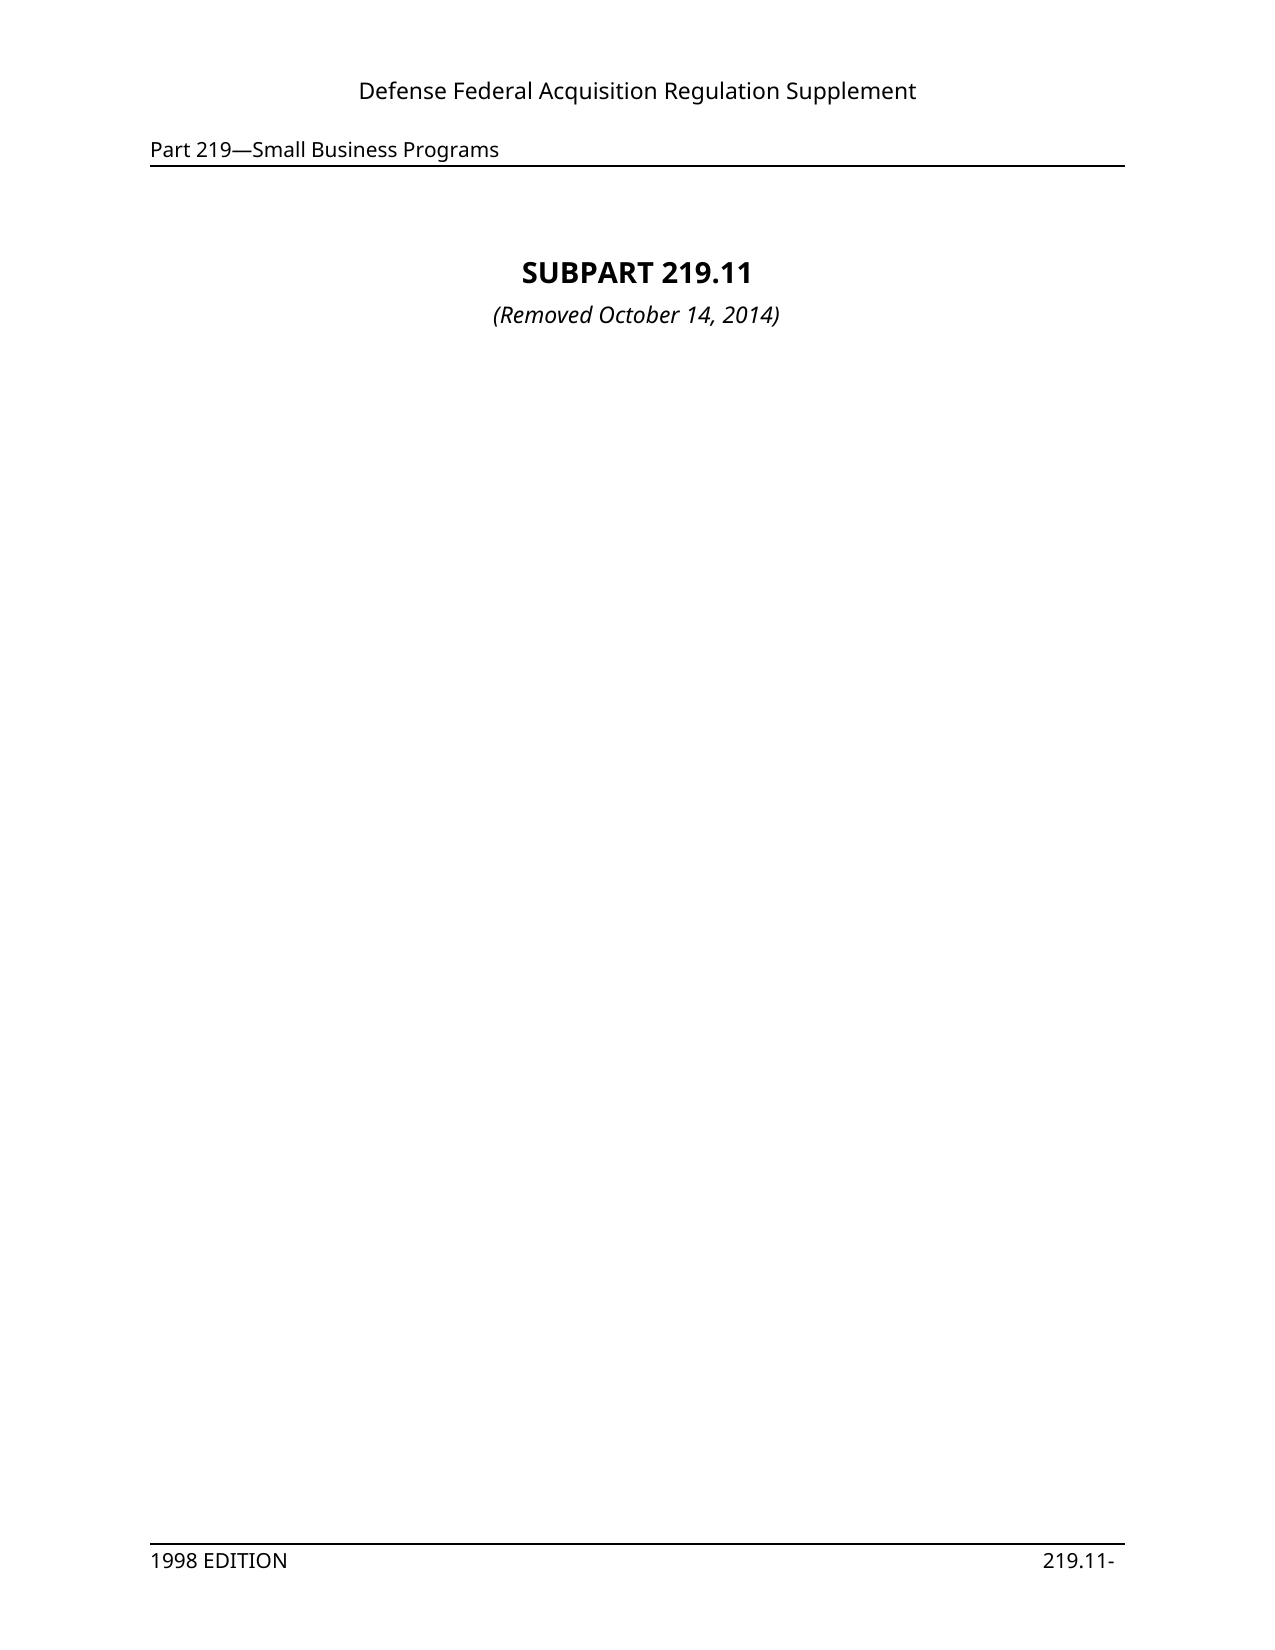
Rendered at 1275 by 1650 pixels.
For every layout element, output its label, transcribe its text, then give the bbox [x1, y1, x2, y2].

text (Removed October 14, 2014) [150, 299, 1125, 330]
subtitle SUBPART 219.11 [150, 253, 1125, 292]
